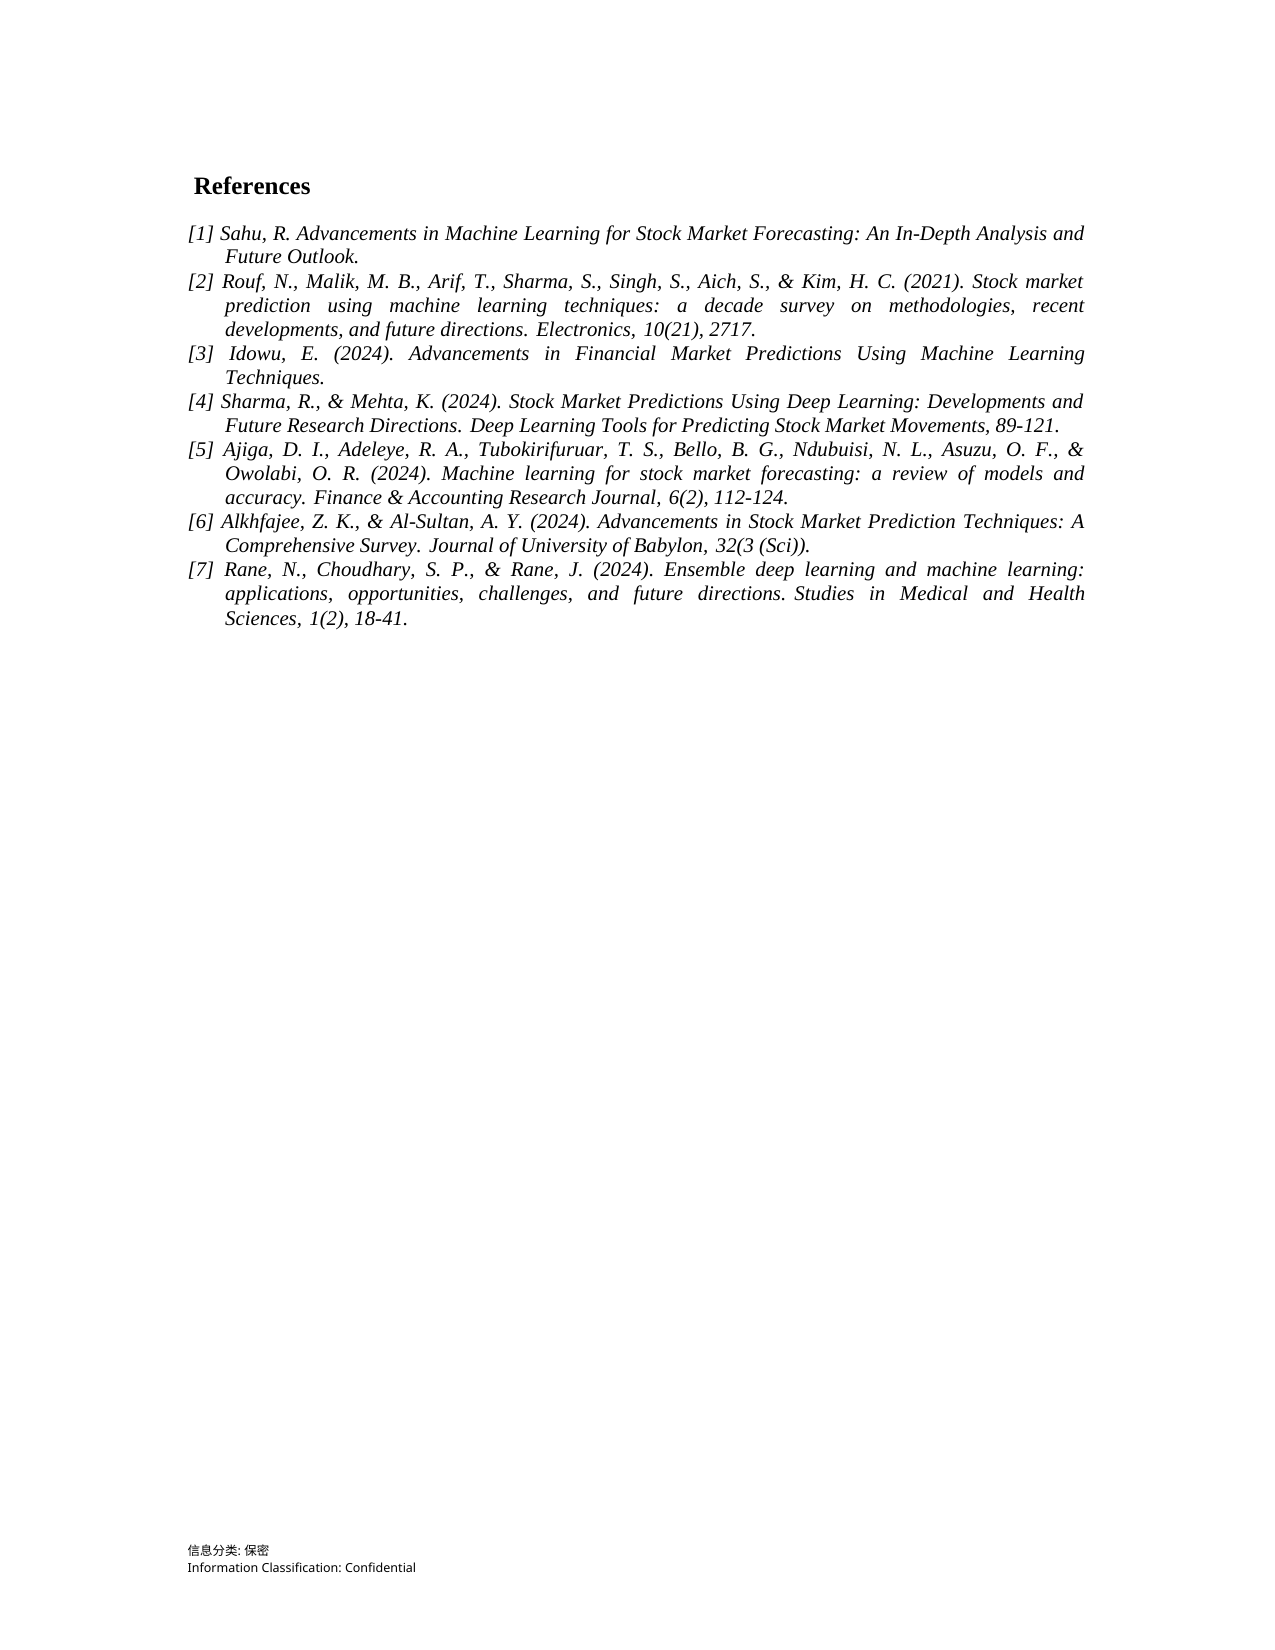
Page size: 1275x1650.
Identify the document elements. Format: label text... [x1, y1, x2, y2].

list [5] Ajiga, D. I., Adeleye, R. A., Tubokirifuruar, T. S., Bello, B. G., Ndubuisi, N. L., Asuzu, O. F., & Owolabi, O. R. (2024). Machine learning for stock market forecasting: a review of models and accuracy. Finance & Accounting Research Journal, 6(2), 112-124. [187, 437, 1087, 509]
list [2] Rouf, N., Malik, M. B., Arif, T., Sharma, S., Singh, S., Aich, S., & Kim, H. C. (2021). Stock market prediction using machine learning techniques: a decade survey on methodologies, recent developments, and future directions. Electronics, 10(21), 2717. [187, 268, 1087, 341]
list [6] Alkhfajee, Z. K., & Al-Sultan, A. Y. (2024). Advancements in Stock Market Prediction Techniques: A Comprehensive Survey. Journal of University of Babylon, 32(3 (Sci)). [187, 509, 1087, 557]
subtitle References [187, 171, 1087, 199]
list [7] Rane, N., Choudhary, S. P., & Rane, J. (2024). Ensemble deep learning and machine learning: applications, opportunities, challenges, and future directions. Studies in Medical and Health Sciences, 1(2), 18-41. [187, 557, 1087, 629]
list [1] Sahu, R. Advancements in Machine Learning for Stock Market Forecasting: An In-Depth Analysis and Future Outlook. [187, 220, 1087, 268]
list [4] Sharma, R., & Mehta, K. (2024). Stock Market Predictions Using Deep Learning: Developments and Future Research Directions. Deep Learning Tools for Predicting Stock Market Movements, 89-121. [187, 389, 1087, 437]
list [3] Idowu, E. (2024). Advancements in Financial Market Predictions Using Machine Learning Techniques. [187, 341, 1087, 389]
